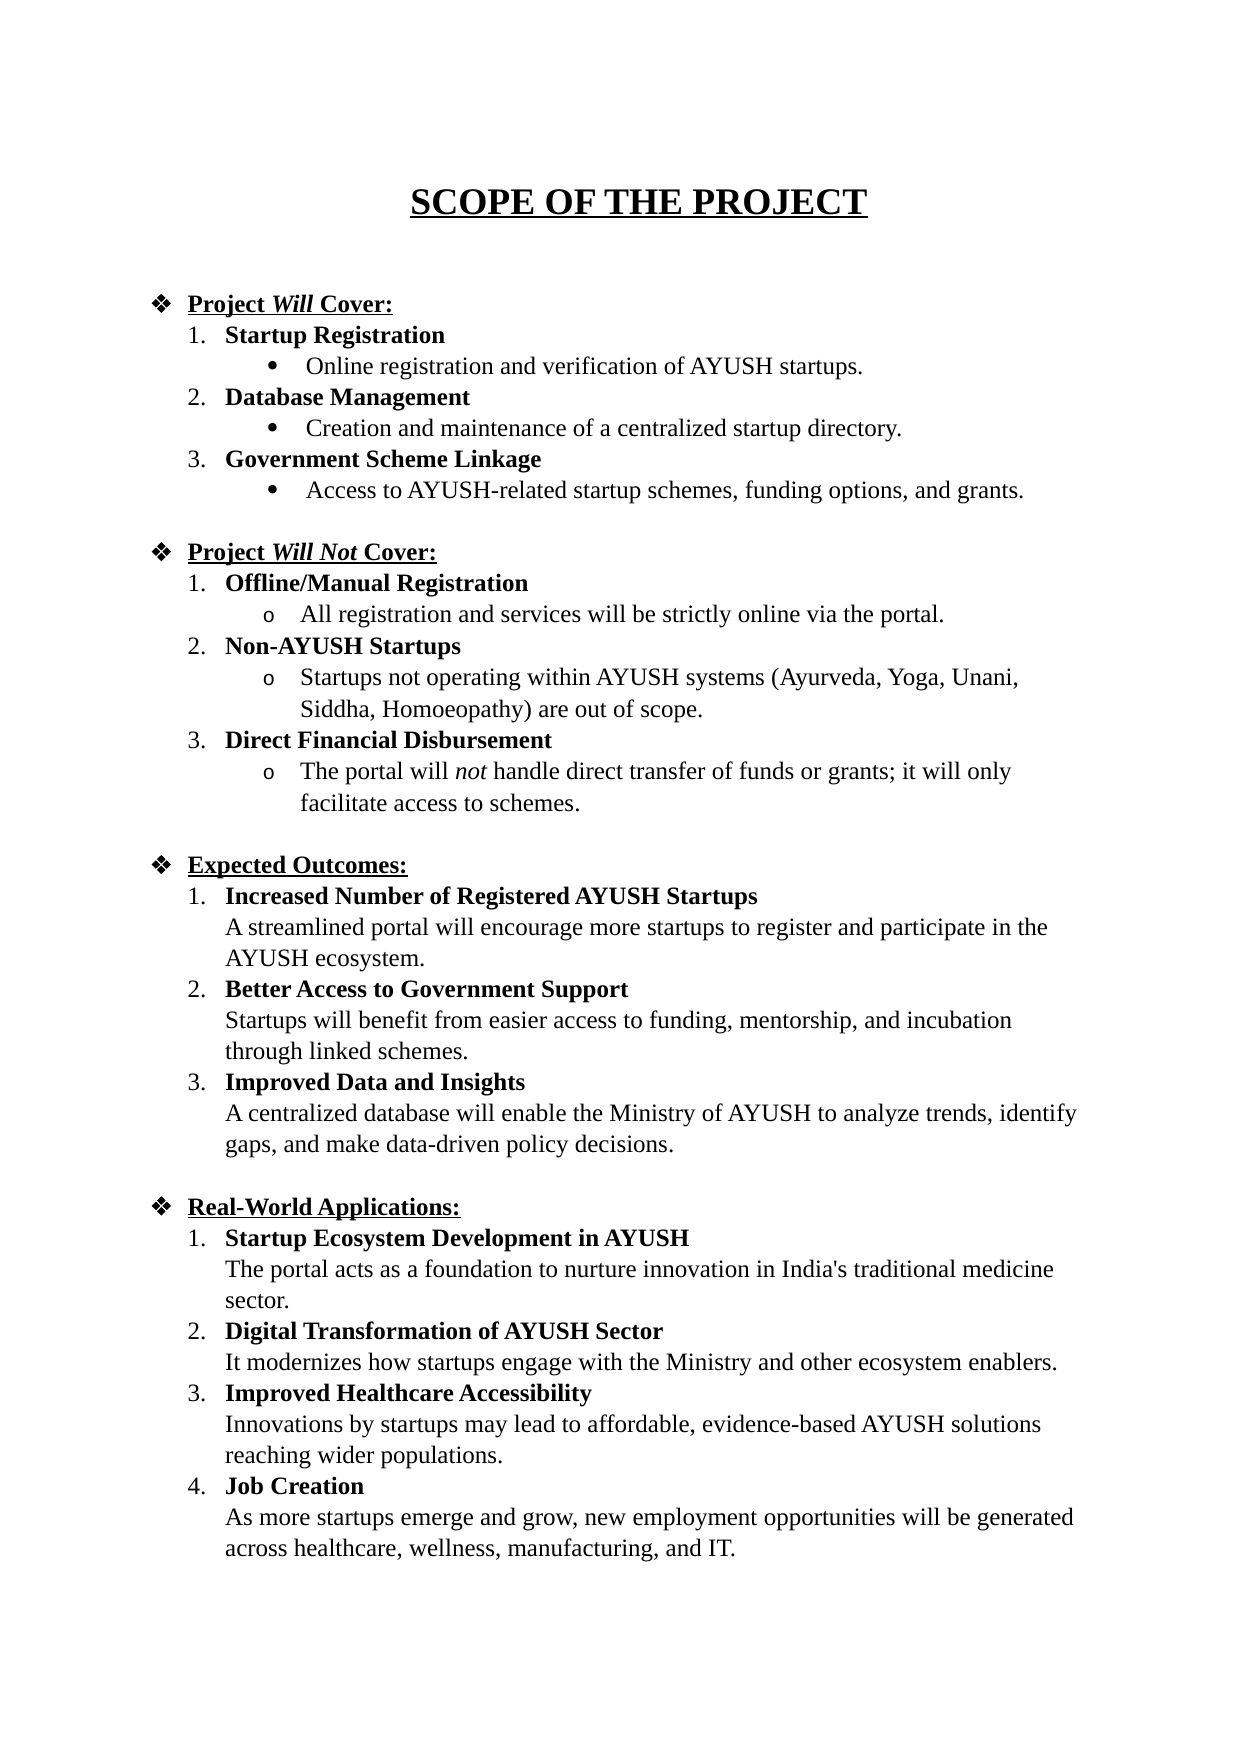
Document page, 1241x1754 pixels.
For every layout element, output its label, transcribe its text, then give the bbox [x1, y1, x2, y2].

list Project Will Not Cover: [150, 537, 1090, 566]
list Access to AYUSH-related startup schemes, funding options, and grants. [268, 475, 1090, 504]
list Direct Financial Disbursement [187, 725, 1090, 754]
list Project Will Cover: [150, 289, 1090, 318]
list Job Creation As more startups emerge and grow, new employment opportunities will be generated across healthcare, wellness, manufacturing, and IT. [187, 1471, 1090, 1562]
list Startup Ecosystem Development in AYUSH The portal acts as a foundation to nurture innovation in India's traditional medicine sector. [187, 1223, 1090, 1313]
list Creation and maintenance of a centralized startup directory. [268, 413, 1090, 442]
list Digital Transformation of AYUSH Sector It modernizes how startups engage with the Ministry and other ecosystem enablers. [187, 1316, 1090, 1376]
list Startup Registration [187, 320, 1090, 349]
list All registration and services will be strictly online via the portal. [262, 599, 1090, 629]
list Improved Data and Insights A centralized database will enable the Ministry of AYUSH to analyze trends, identify gaps, and make data-driven policy decisions. [187, 1067, 1090, 1158]
list Database Management [187, 382, 1090, 411]
list The portal will not handle direct transfer of funds or grants; it will only facilitate access to schemes. [262, 756, 1090, 817]
list Non-AYUSH Startups [187, 631, 1090, 660]
list Government Scheme Linkage [187, 444, 1090, 473]
list Offline/Manual Registration [187, 568, 1090, 597]
list Online registration and verification of AYUSH startups. [268, 351, 1090, 380]
list Real-World Applications: [150, 1192, 1090, 1220]
list Startups not operating within AYUSH systems (Ayurveda, Yoga, Unani, Siddha, Homoeopathy) are out of scope. [262, 662, 1090, 723]
list Improved Healthcare Accessibility Innovations by startups may lead to affordable, evidence-based AYUSH solutions reaching wider populations. [187, 1378, 1090, 1469]
list Expected Outcomes: [150, 850, 1090, 879]
list Better Access to Government Support Startups will benefit from easier access to funding, mentorship, and incubation through linked schemes. [187, 974, 1090, 1065]
list Increased Number of Registered AYUSH Startups A streamlined portal will encourage more startups to register and participate in the AYUSH ecosystem. [187, 881, 1090, 972]
text SCOPE OF THE PROJECT [187, 179, 1090, 222]
